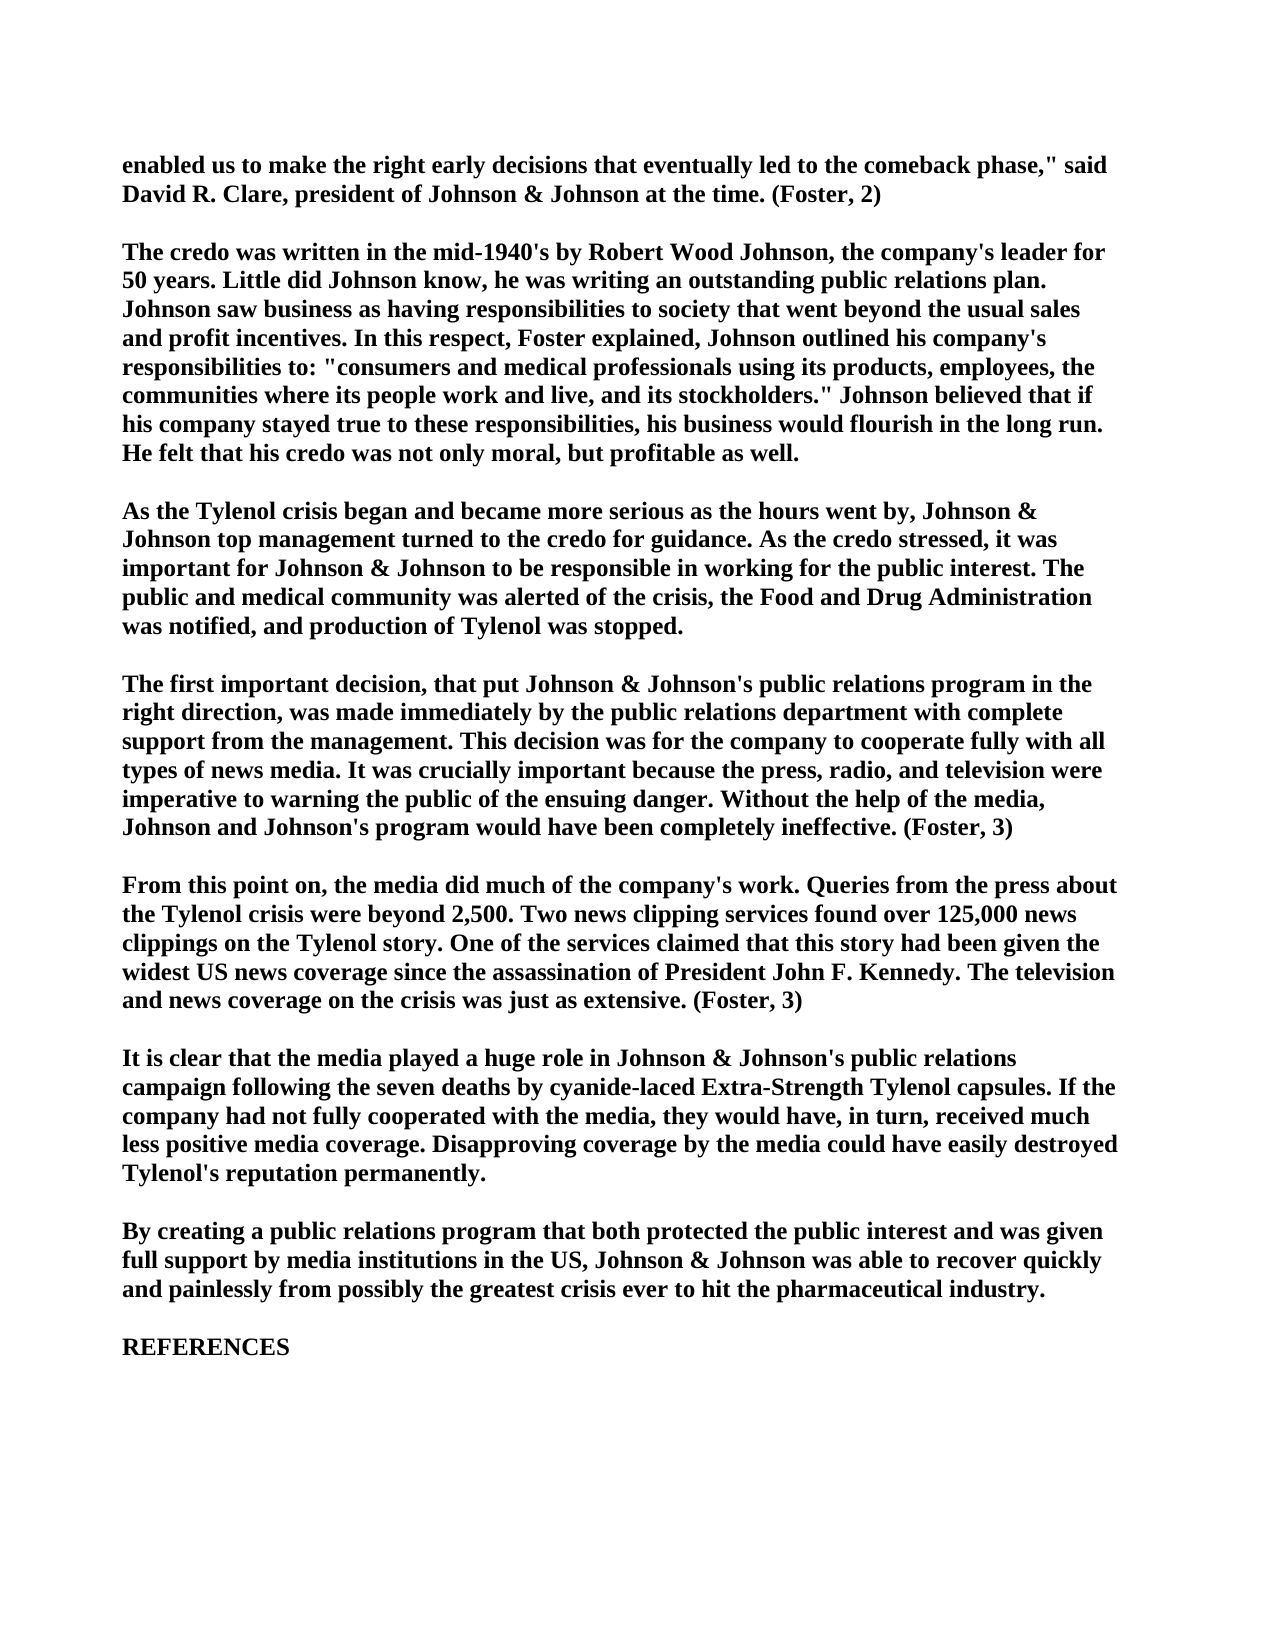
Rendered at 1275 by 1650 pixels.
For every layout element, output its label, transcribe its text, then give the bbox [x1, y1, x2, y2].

text It is clear that the media played a huge role in Johnson & Johnson's public relations campaign following the seven deaths by cyanide-laced Extra-Strength Tylenol capsules. If the company had not fully cooperated with the media, they would have, in turn, received much less positive media coverage. Disapproving coverage by the media could have easily destroyed Tylenol's reputation permanently. [122, 1043, 1125, 1187]
text REFERENCES [122, 1332, 1125, 1360]
text The credo was written in the mid-1940's by Robert Wood Johnson, the company's leader for 50 years. Little did Johnson know, he was writing an outstanding public relations plan. Johnson saw business as having responsibilities to society that went beyond the usual sales and profit incentives. In this respect, Foster explained, Johnson outlined his company's responsibilities to: "consumers and medical professionals using its products, employees, the communities where its people work and live, and its stockholders." Johnson believed that if his company stayed true to these responsibilities, his business would flourish in the long run. He felt that his credo was not only moral, but profitable as well. [122, 237, 1125, 467]
text By creating a public relations program that both protected the public interest and was given full support by media institutions in the US, Johnson & Johnson was able to recover quickly and painlessly from possibly the greatest crisis ever to hit the pharmaceutical industry. [122, 1216, 1125, 1302]
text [122, 150, 1125, 207]
text From this point on, the media did much of the company's work. Queries from the press about the Tylenol crisis were beyond 2,500. Two news clipping services found over 125,000 news clippings on the Tylenol story. One of the services claimed that this story had been given the widest US news coverage since the assassination of President John F. Kennedy. The television and news coverage on the crisis was just as extensive. (Foster, 3) [122, 870, 1125, 1014]
text As the Tylenol crisis began and became more serious as the hours went by, Johnson & Johnson top management turned to the credo for guidance. As the credo stressed, it was important for Johnson & Johnson to be responsible in working for the public interest. The public and medical community was alerted of the crisis, the Food and Drug Administration was notified, and production of Tylenol was stopped. [122, 496, 1125, 639]
text The first important decision, that put Johnson & Johnson's public relations program in the right direction, was made immediately by the public relations department with complete support from the management. This decision was for the company to cooperate fully with all types of news media. It was crucially important because the press, radio, and television were imperative to warning the public of the ensuing danger. Without the help of the media, Johnson and Johnson's program would have been completely ineffective. (Foster, 3) [122, 669, 1125, 841]
